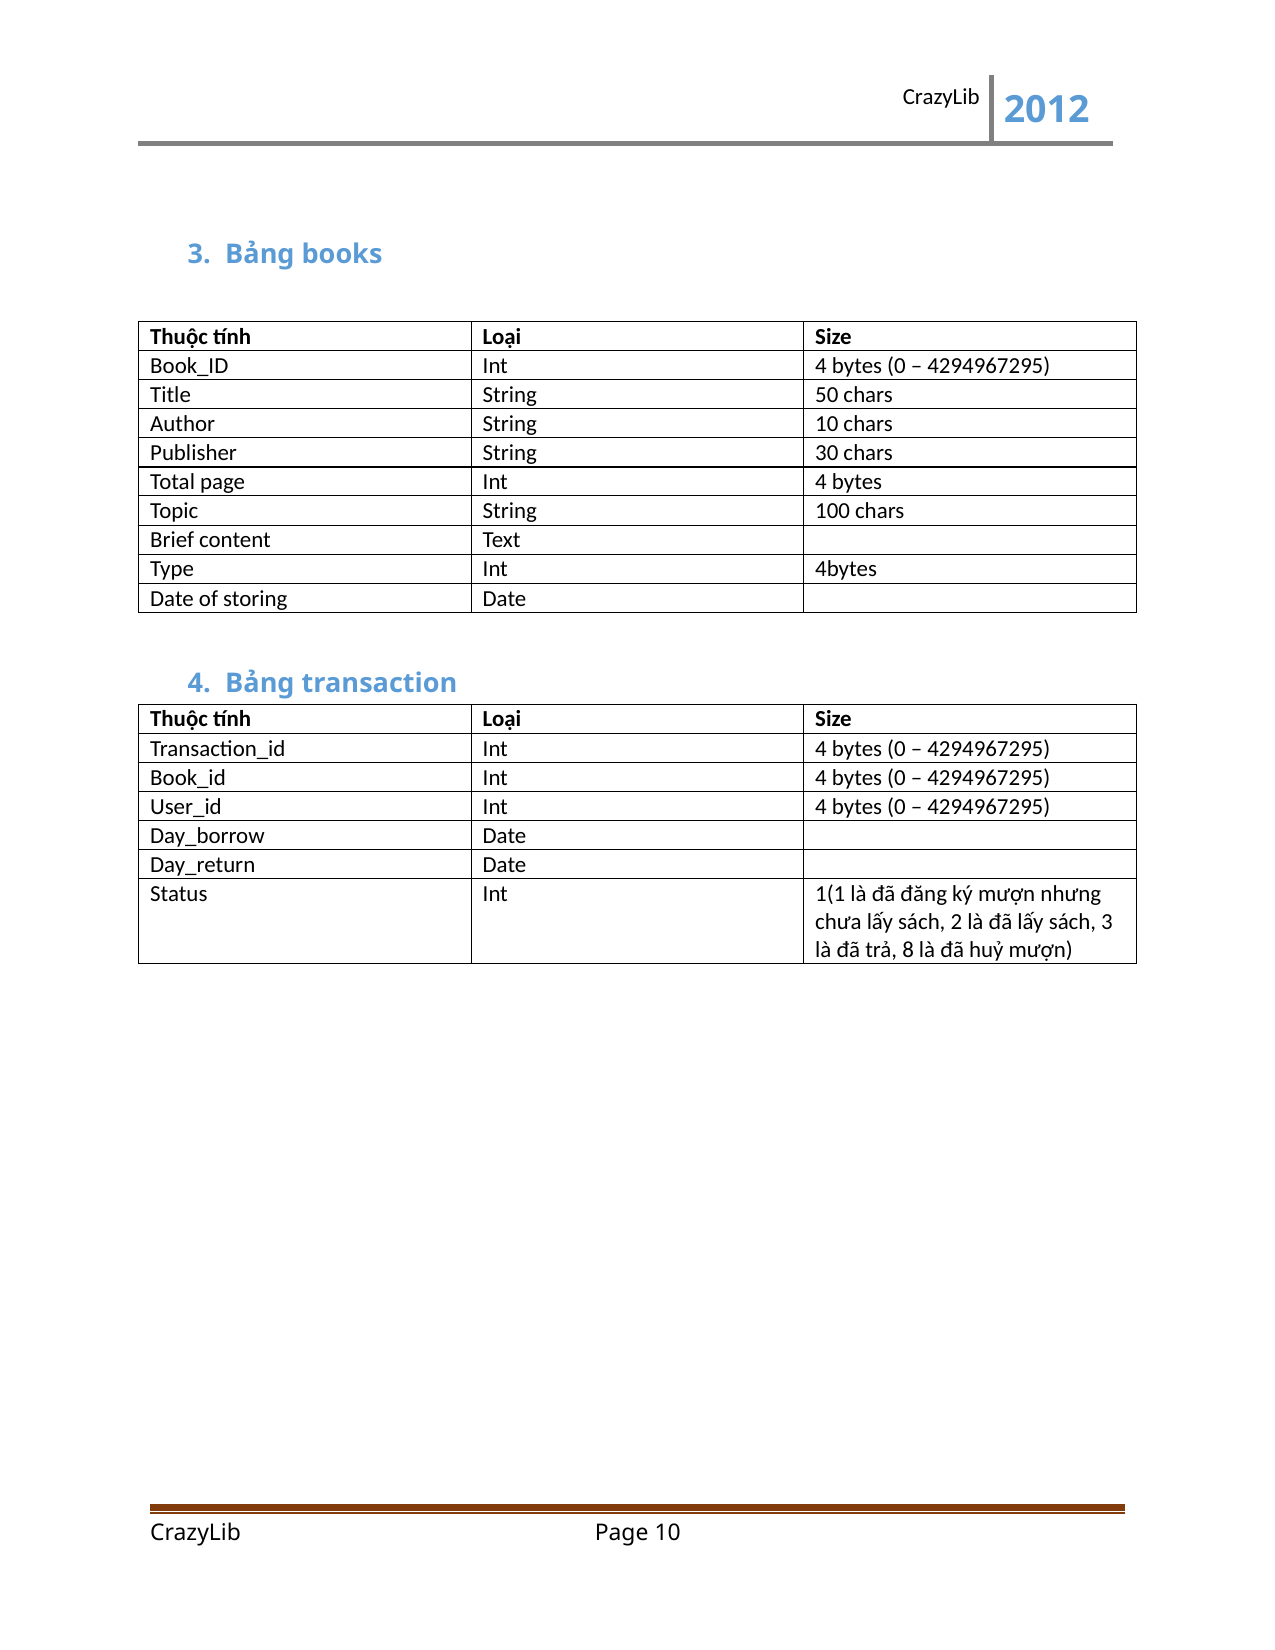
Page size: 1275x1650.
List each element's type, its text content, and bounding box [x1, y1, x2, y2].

table_cell Publisher [139, 438, 471, 466]
table_cell Title [139, 380, 471, 408]
table_cell Total page [139, 468, 471, 495]
table_cell Int [472, 351, 803, 379]
table_cell Author [139, 409, 471, 437]
table_cell 10 chars [804, 409, 1136, 437]
table_cell 100 chars [804, 496, 1136, 524]
table_header Size [804, 322, 1136, 350]
table_cell 50 chars [804, 380, 1136, 408]
table_header Thuộc tính [139, 322, 471, 350]
table_cell Text [472, 526, 803, 553]
table_cell Int [472, 879, 803, 963]
table_cell String [472, 409, 803, 437]
table_cell [804, 850, 1136, 878]
table_cell Type [139, 555, 471, 583]
table_cell Int [472, 734, 803, 762]
table_cell Day_return [139, 850, 471, 878]
table_cell String [472, 496, 803, 524]
table_cell Date [472, 584, 803, 612]
table_cell Date of storing [139, 584, 471, 612]
table_cell [804, 821, 1136, 849]
table_cell Date [472, 821, 803, 849]
table_header Size [804, 705, 1136, 733]
table_header Loại [472, 705, 803, 733]
table_cell 4 bytes (0 – 4294967295) [804, 792, 1136, 820]
table_cell String [472, 380, 803, 408]
table_cell 4 bytes (0 – 4294967295) [804, 734, 1136, 762]
table_cell Brief content [139, 526, 471, 553]
table_cell 30 chars [804, 438, 1136, 466]
table_cell [804, 584, 1136, 612]
table_cell 4 bytes [804, 468, 1136, 495]
table_cell Int [472, 555, 803, 583]
table_cell Date [472, 850, 803, 878]
table_cell Book_id [139, 763, 471, 791]
table_cell Book_ID [139, 351, 471, 379]
table_cell Transaction_id [139, 734, 471, 762]
table_header Thuộc tính [139, 705, 471, 733]
table_cell User_id [139, 792, 471, 820]
table_cell Status [139, 879, 471, 963]
table_cell 4 bytes (0 – 4294967295) [804, 763, 1136, 791]
table_cell Day_borrow [139, 821, 471, 849]
table_cell 4bytes [804, 555, 1136, 583]
table_cell Int [472, 468, 803, 495]
table_cell 4 bytes (0 – 4294967295) [804, 351, 1136, 379]
subtitle Bảng transaction [187, 664, 1125, 701]
table_cell Int [472, 763, 803, 791]
table_cell String [472, 438, 803, 466]
table_cell 1(1 là đã đăng ký mượn nhưng chưa lấy sách, 2 là đã lấy sách, 3 là đã trả, 8 là đã huỷ mượn) [804, 879, 1136, 963]
subtitle Bảng books [187, 234, 1125, 271]
table_header Loại [472, 322, 803, 350]
table_cell Topic [139, 496, 471, 524]
table_cell Int [472, 792, 803, 820]
table_cell [804, 526, 1136, 553]
